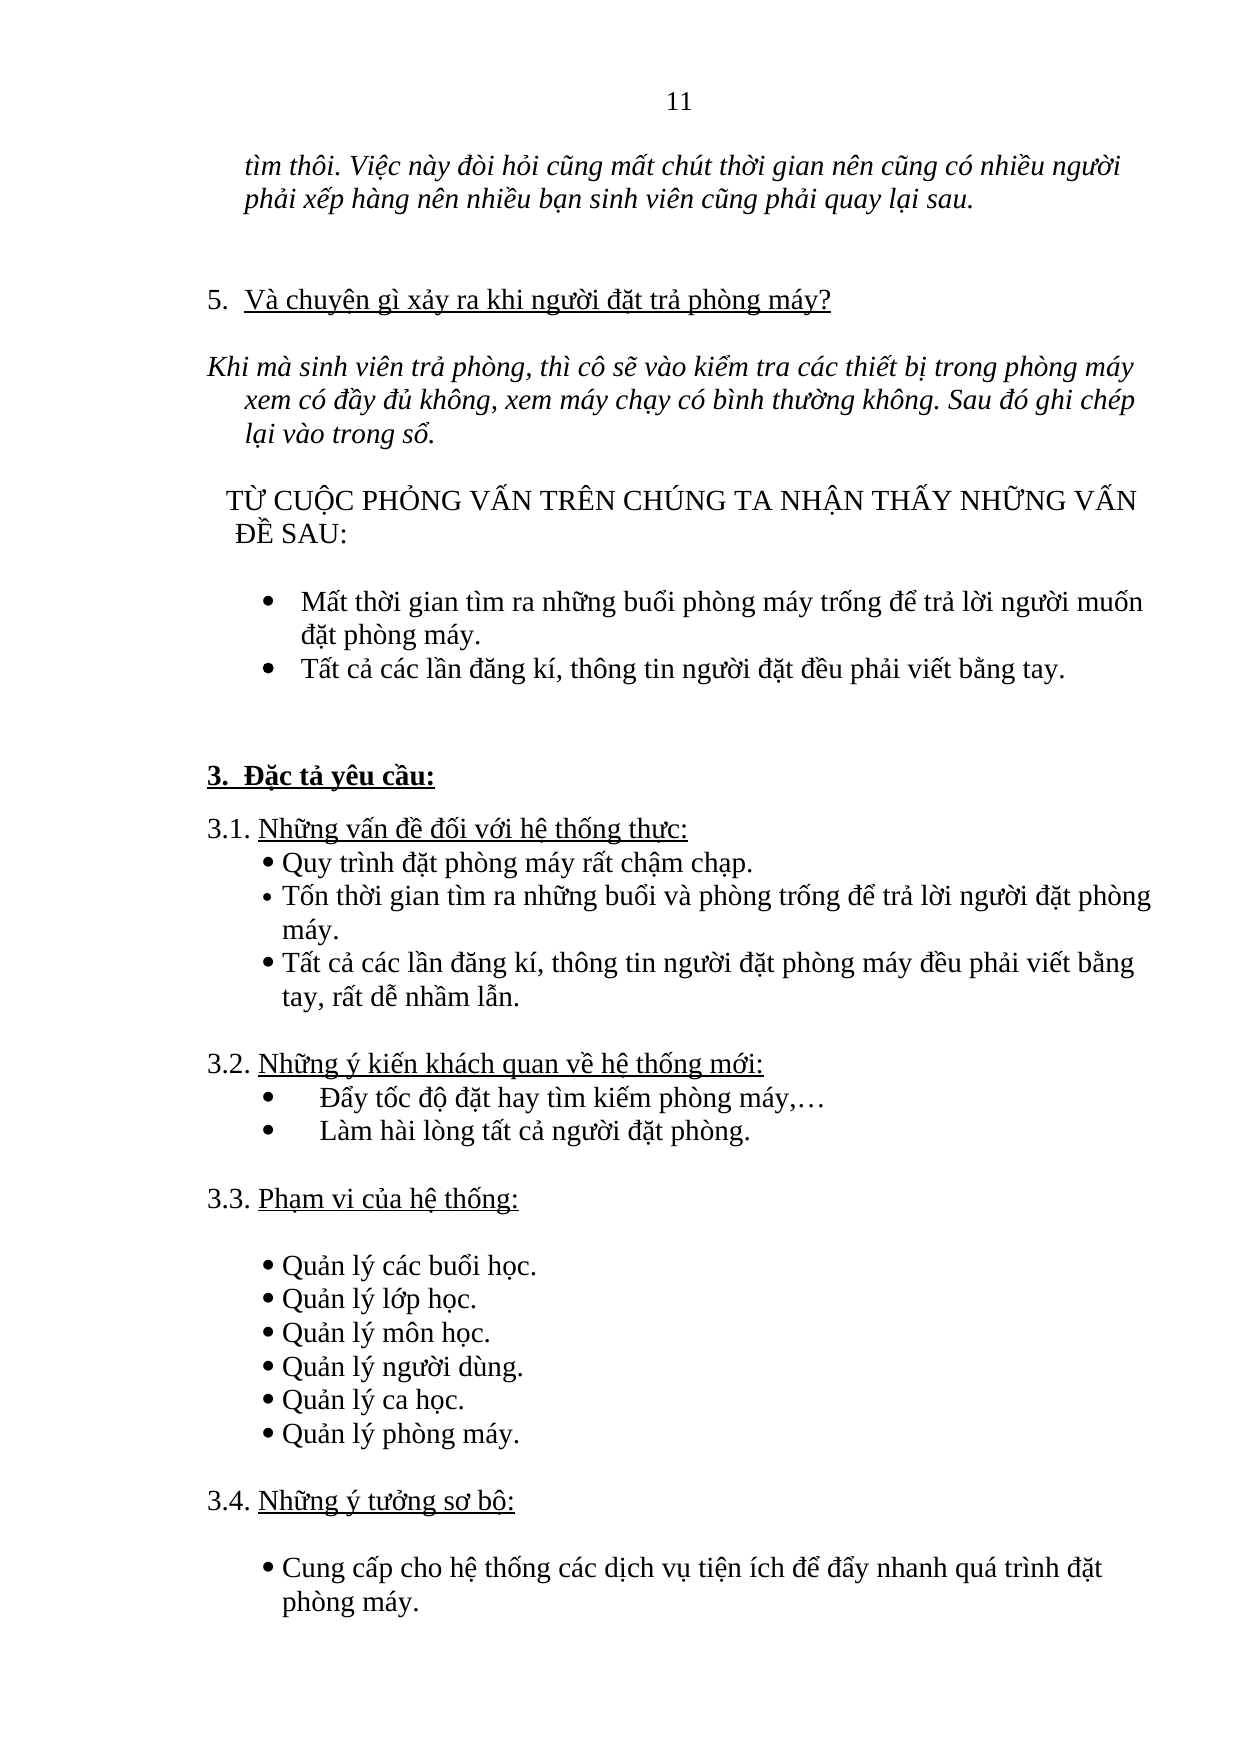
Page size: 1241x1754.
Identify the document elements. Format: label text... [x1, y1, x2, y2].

list Quản lý các buổi học. [263, 1248, 1152, 1281]
list Quy trình đặt phòng máy rất chậm chạp. [263, 845, 1152, 878]
list Tốn thời gian tìm ra những buổi và phòng trống để trả lời người đặt phòng máy. [263, 878, 1152, 946]
list Quản lý phòng máy. [263, 1416, 1152, 1450]
text TỪ CUỘC PHỎNG VẤN TRÊN CHÚNG TA NHẬN THẤY NHỮNG VẤN ĐỀ SAU: [226, 483, 1152, 550]
list Quản lý lớp học. [263, 1281, 1152, 1315]
list Và chuyện gì xảy ra khi người đặt trả phòng máy? [207, 282, 1152, 315]
list Làm hài lòng tất cả người đặt phòng. [263, 1113, 1152, 1147]
list Quản lý môn học. [263, 1315, 1152, 1349]
list 3.3. Phạm vi của hệ thống: [207, 1181, 1152, 1214]
list Đẩy tốc độ đặt hay tìm kiếm phòng máy,… [263, 1080, 1152, 1113]
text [207, 148, 1152, 215]
list Tất cả các lần đăng kí, thông tin người đặt phòng máy đều phải viết bằng tay, rất dễ nhầm lẫn. [263, 946, 1152, 1013]
text Khi mà sinh viên trả phòng, thì cô sẽ vào kiểm tra các thiết bị trong phòng máy xem có đầy đủ không, xem máy chạy có bình thường không. Sau đó ghi chép lại vào trong sổ. [207, 349, 1152, 449]
list 3.4. Những ý tưởng sơ bộ: [207, 1483, 1152, 1517]
list Mất thời gian tìm ra những buổi phòng máy trống để trả lời người muốn đặt phòng máy. [263, 584, 1152, 651]
list Tất cả các lần đăng kí, thông tin người đặt đều phải viết bằng tay. [263, 651, 1152, 684]
list Quản lý người dùng. [263, 1349, 1152, 1382]
text 3.2. Những ý kiến khách quan về hệ thống mới: [207, 1046, 1152, 1080]
list Cung cấp cho hệ thống các dịch vụ tiện ích để đẩy nhanh quá trình đặt phòng máy. [263, 1550, 1152, 1617]
text 3. Đặc tả yêu cầu: [207, 758, 1152, 791]
text 3.1. Những vấn đề đối với hệ thống thực: [207, 811, 1152, 845]
list Quản lý ca học. [263, 1382, 1152, 1416]
